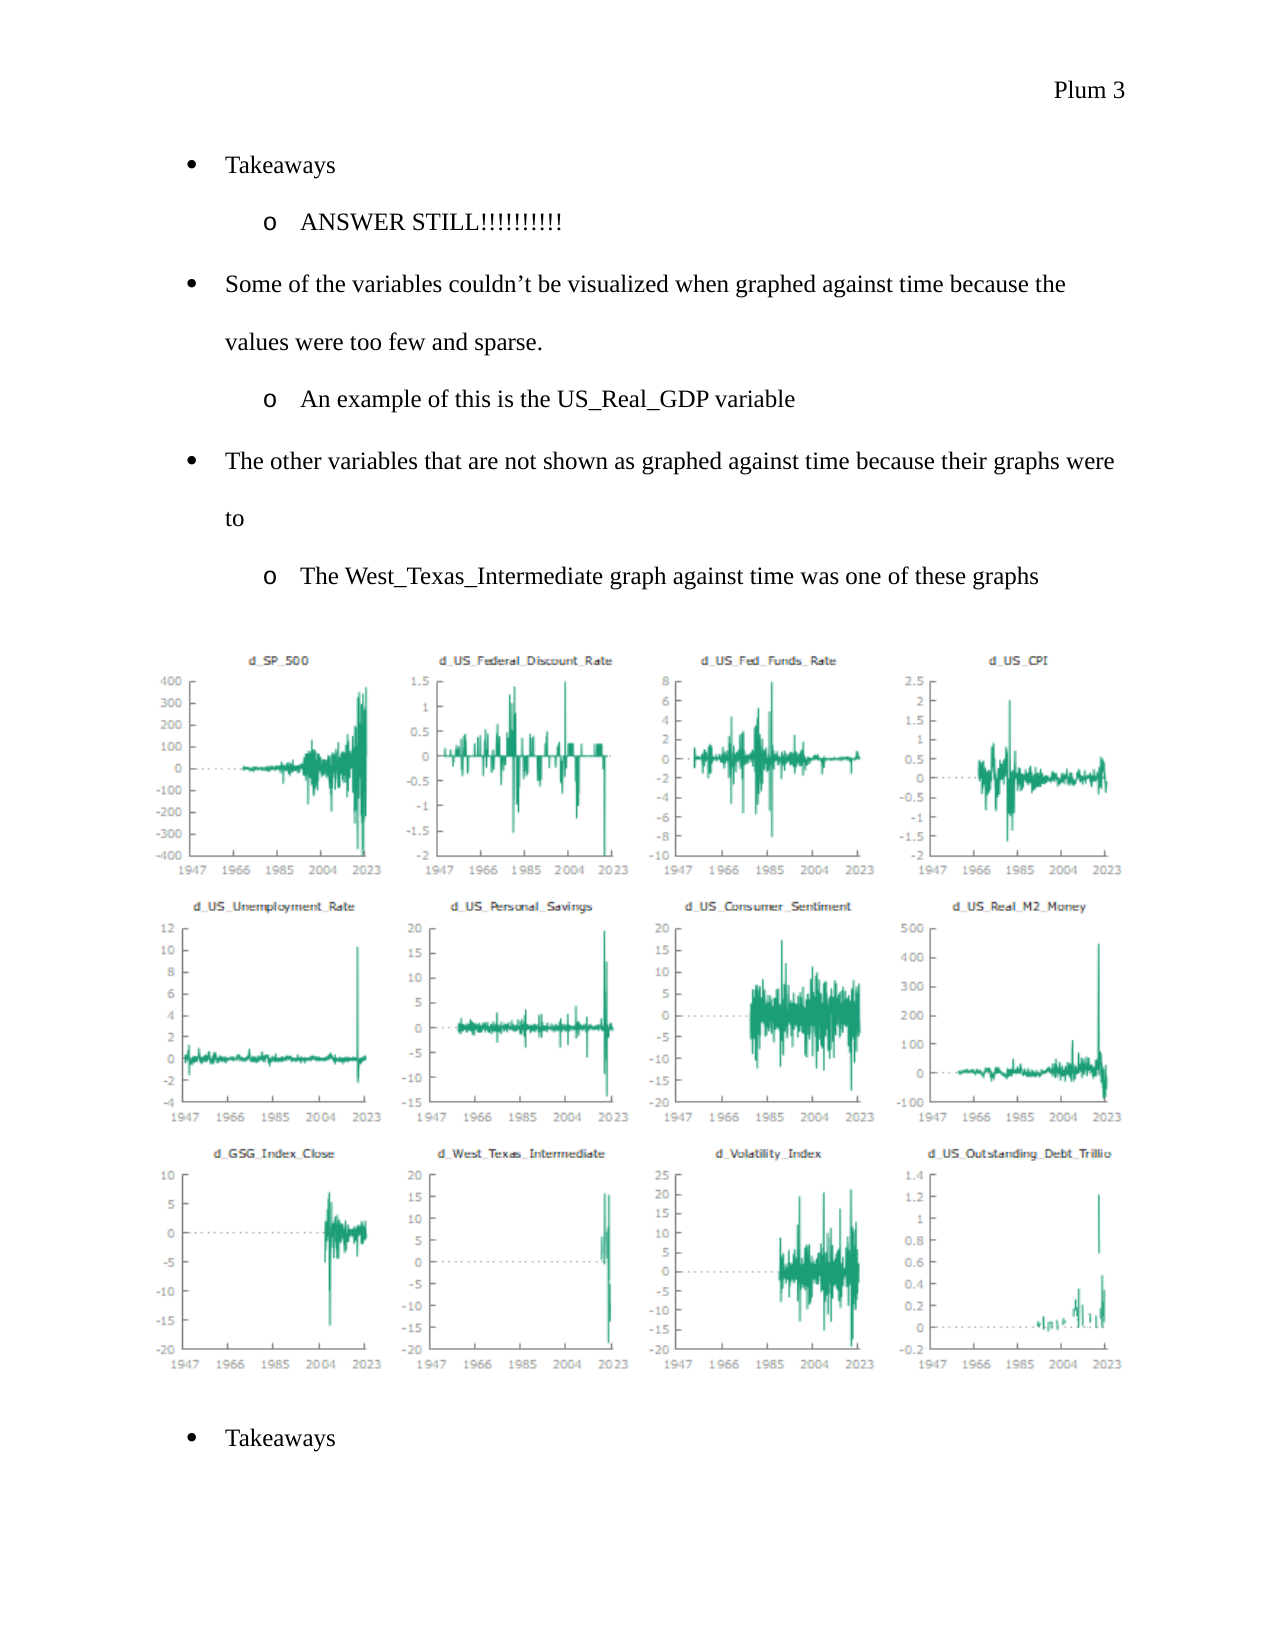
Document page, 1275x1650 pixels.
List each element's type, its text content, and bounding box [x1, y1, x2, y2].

list Takeaways [187, 150, 1125, 179]
list The West_Texas_Intermediate graph against time was one of these graphs [262, 561, 1125, 592]
list Some of the variables couldn’t be visualized when graphed against time because the values were too few and sparse. [187, 269, 1125, 355]
list An example of this is the US_Real_GDP variable [262, 384, 1125, 415]
picture [150, 639, 1125, 1379]
list Takeaways [187, 1423, 1125, 1452]
list ANSWER STILL!!!!!!!!!! [262, 207, 1125, 238]
list The other variables that are not shown as graphed against time because their graphs were to [187, 446, 1125, 532]
